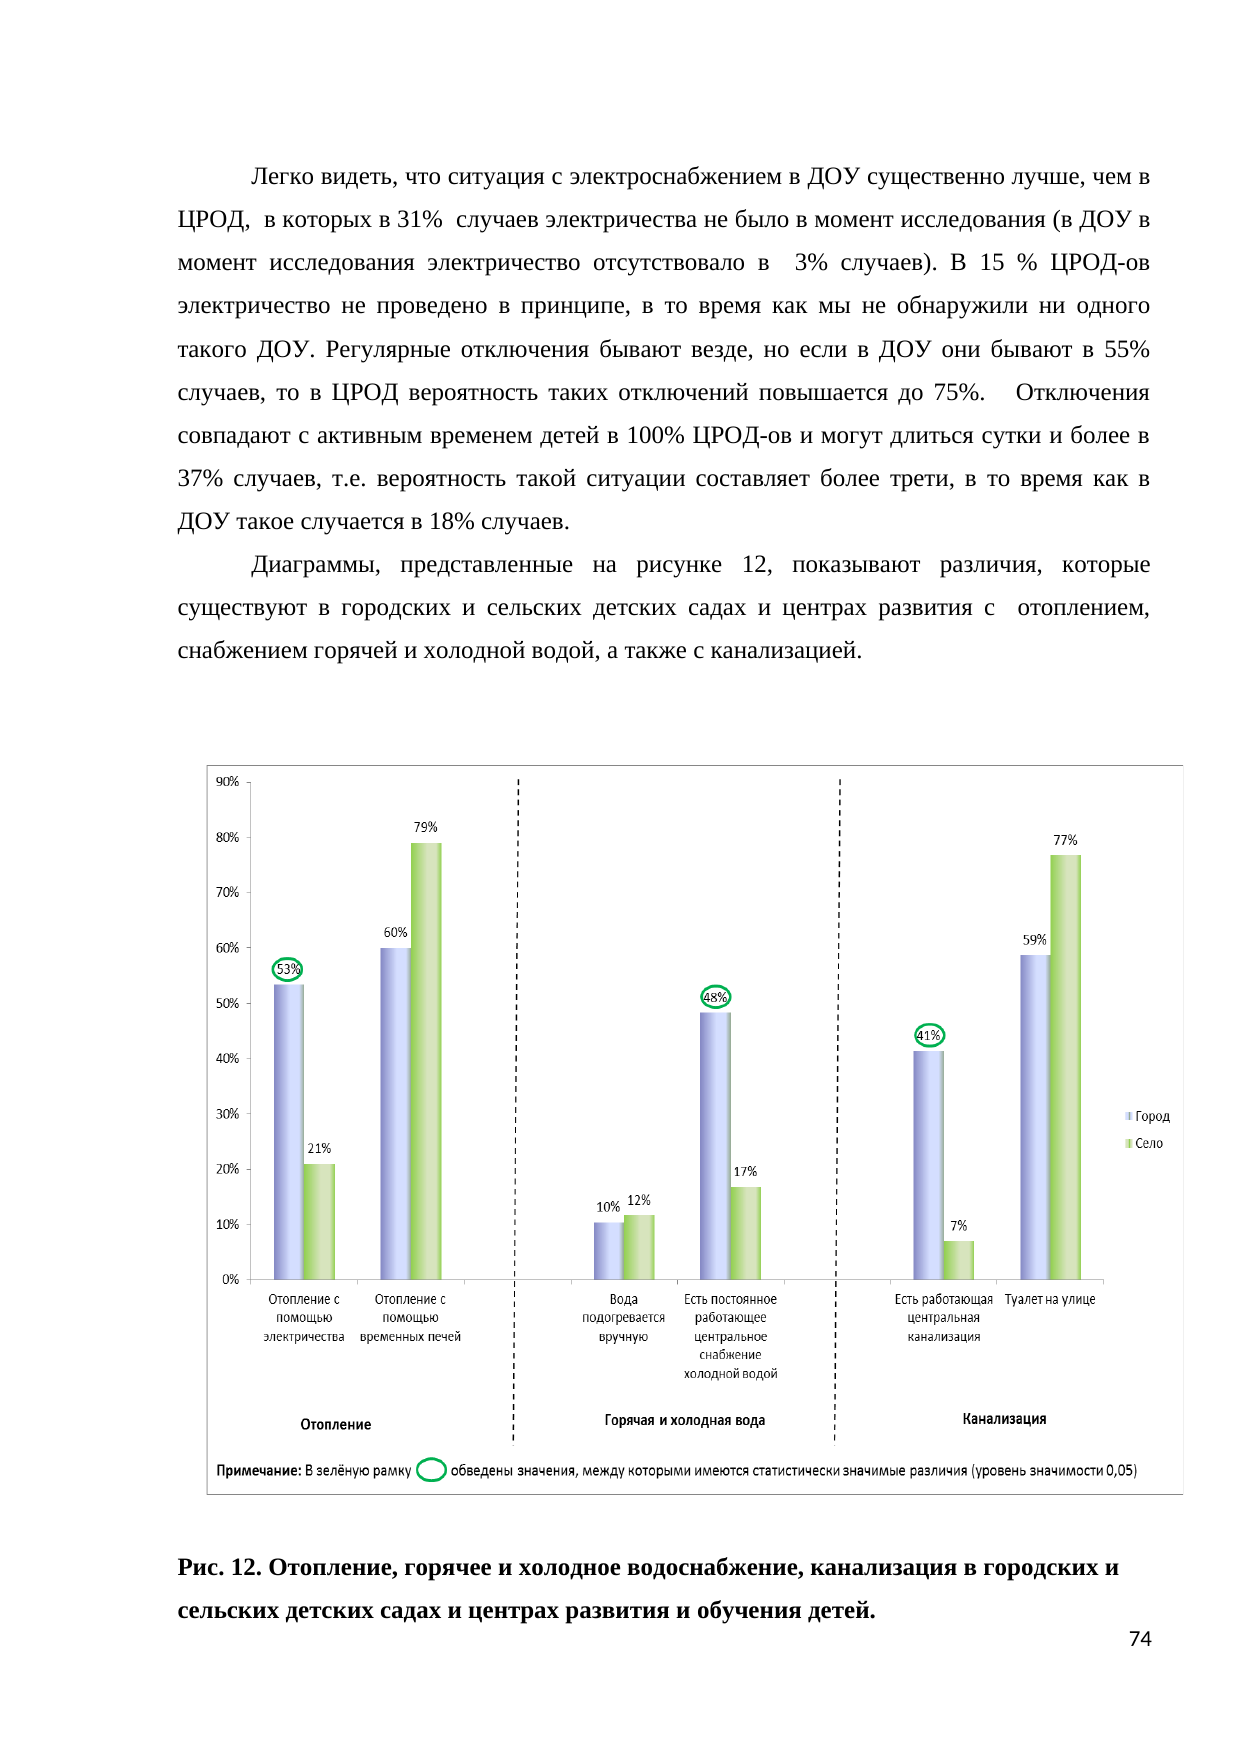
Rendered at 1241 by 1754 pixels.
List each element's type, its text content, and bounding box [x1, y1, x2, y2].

text Легко видеть, что ситуация с электроснабжением в ДОУ существенно лучше, чем в ЦРОД, в которых в 31% случаев электричества не было в момент исследования (в ДОУ в момент исследования электричество отсутствовало в 3% случаев). В 15 % ЦРОД-ов электричество не проведено в принципе, в то время как мы не обнаружили ни одного такого ДОУ. Регулярные отключения бывают везде, но если в ДОУ они бывают в 55% случаев, то в ЦРОД вероятность таких отключений повышается до 75%. Отключения совпадают с активным временем детей в 100% ЦРОД-ов и могут длиться сутки и более в 37% случаев, т.е. вероятность такой ситуации составляет более трети, в то время как в ДОУ такое случается в 18% случаев. [177, 161, 1152, 535]
picture [206, 765, 1184, 1495]
text Рис. 12. Отопление, горячее и холодное водоснабжение, канализация в городских и сельских детских садах и центрах развития и обучения детей. [177, 1552, 1152, 1624]
text Диаграммы, представленные на рисунке 12, показывают различия, которые существуют в городских и сельских детских садах и центрах развития с отоплением, снабжением горячей и холодной водой, а также с канализацией. [177, 549, 1152, 664]
